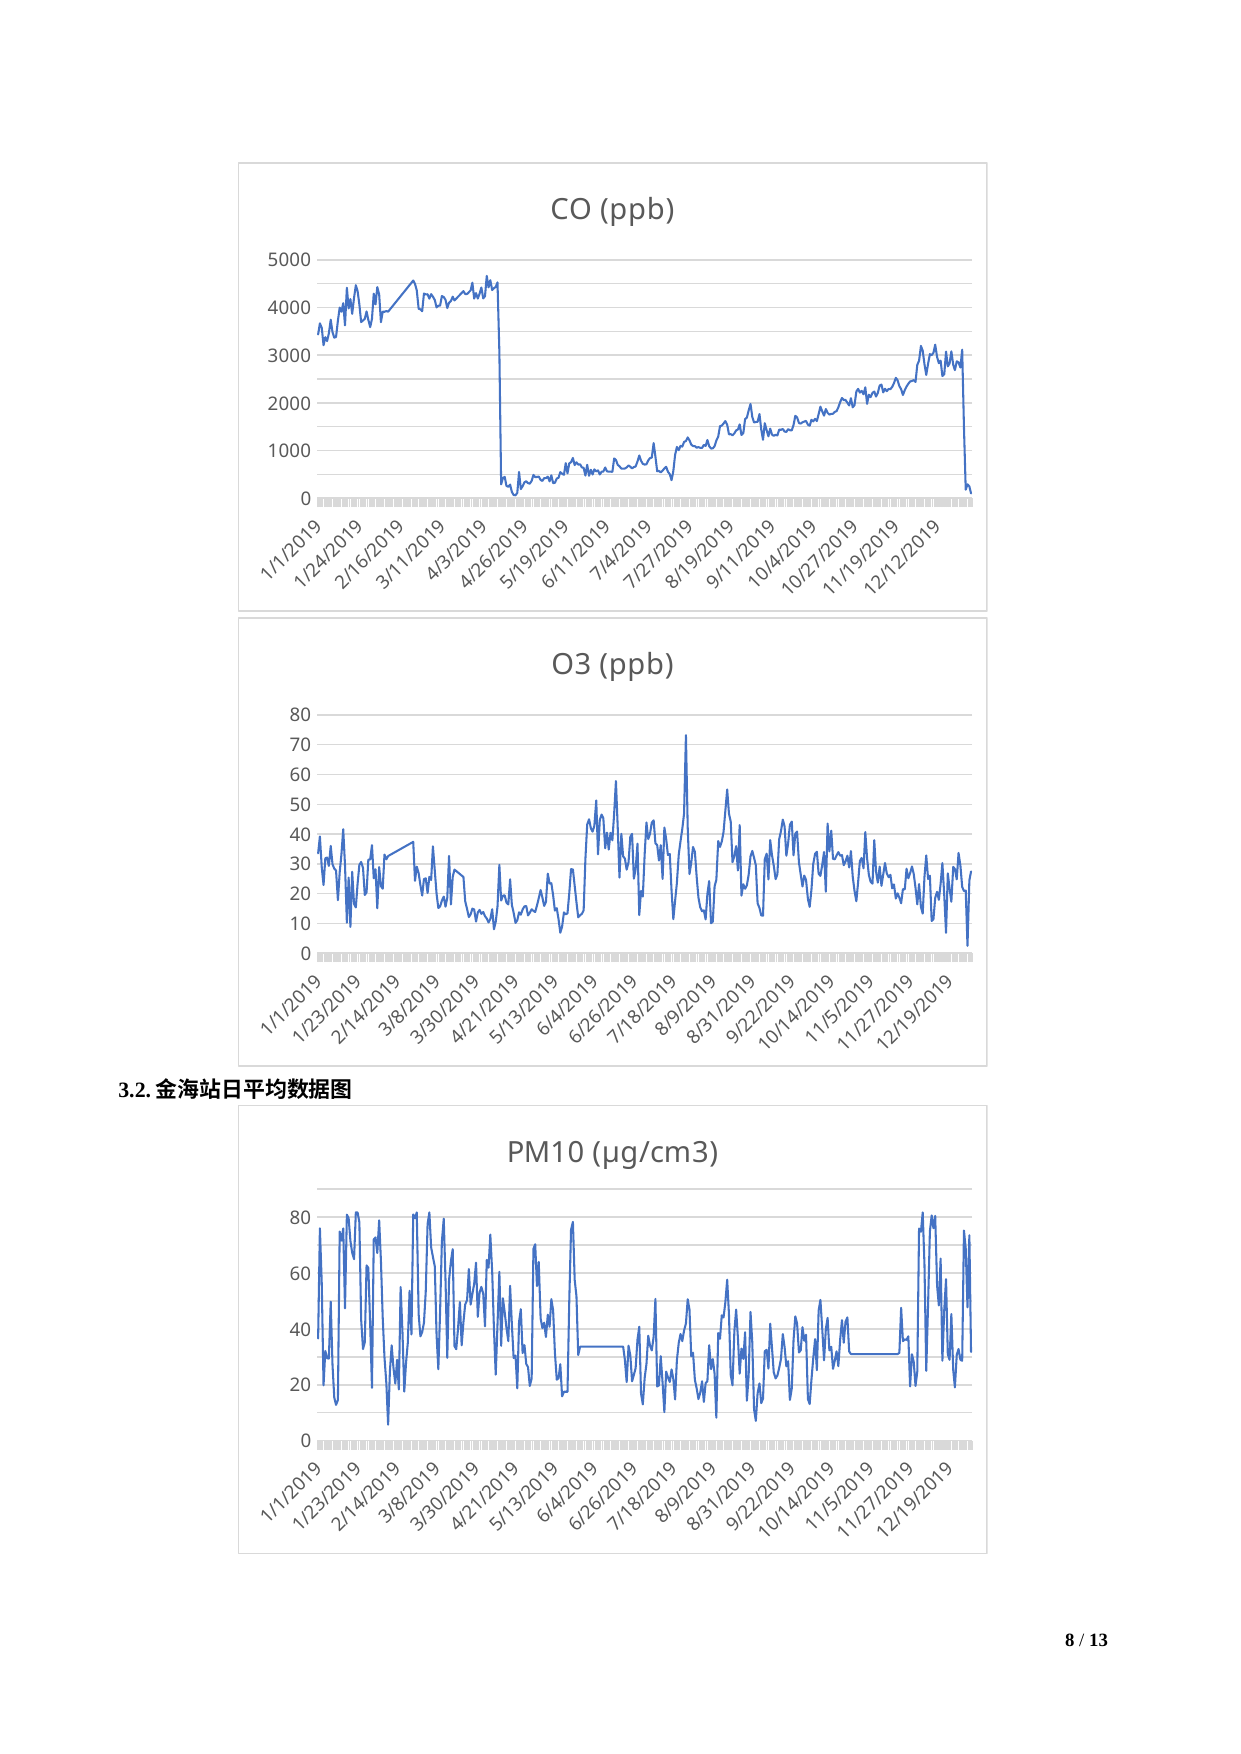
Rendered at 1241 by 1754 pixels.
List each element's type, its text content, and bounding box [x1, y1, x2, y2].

list 金海站日平均数据图 [118, 1072, 1107, 1104]
